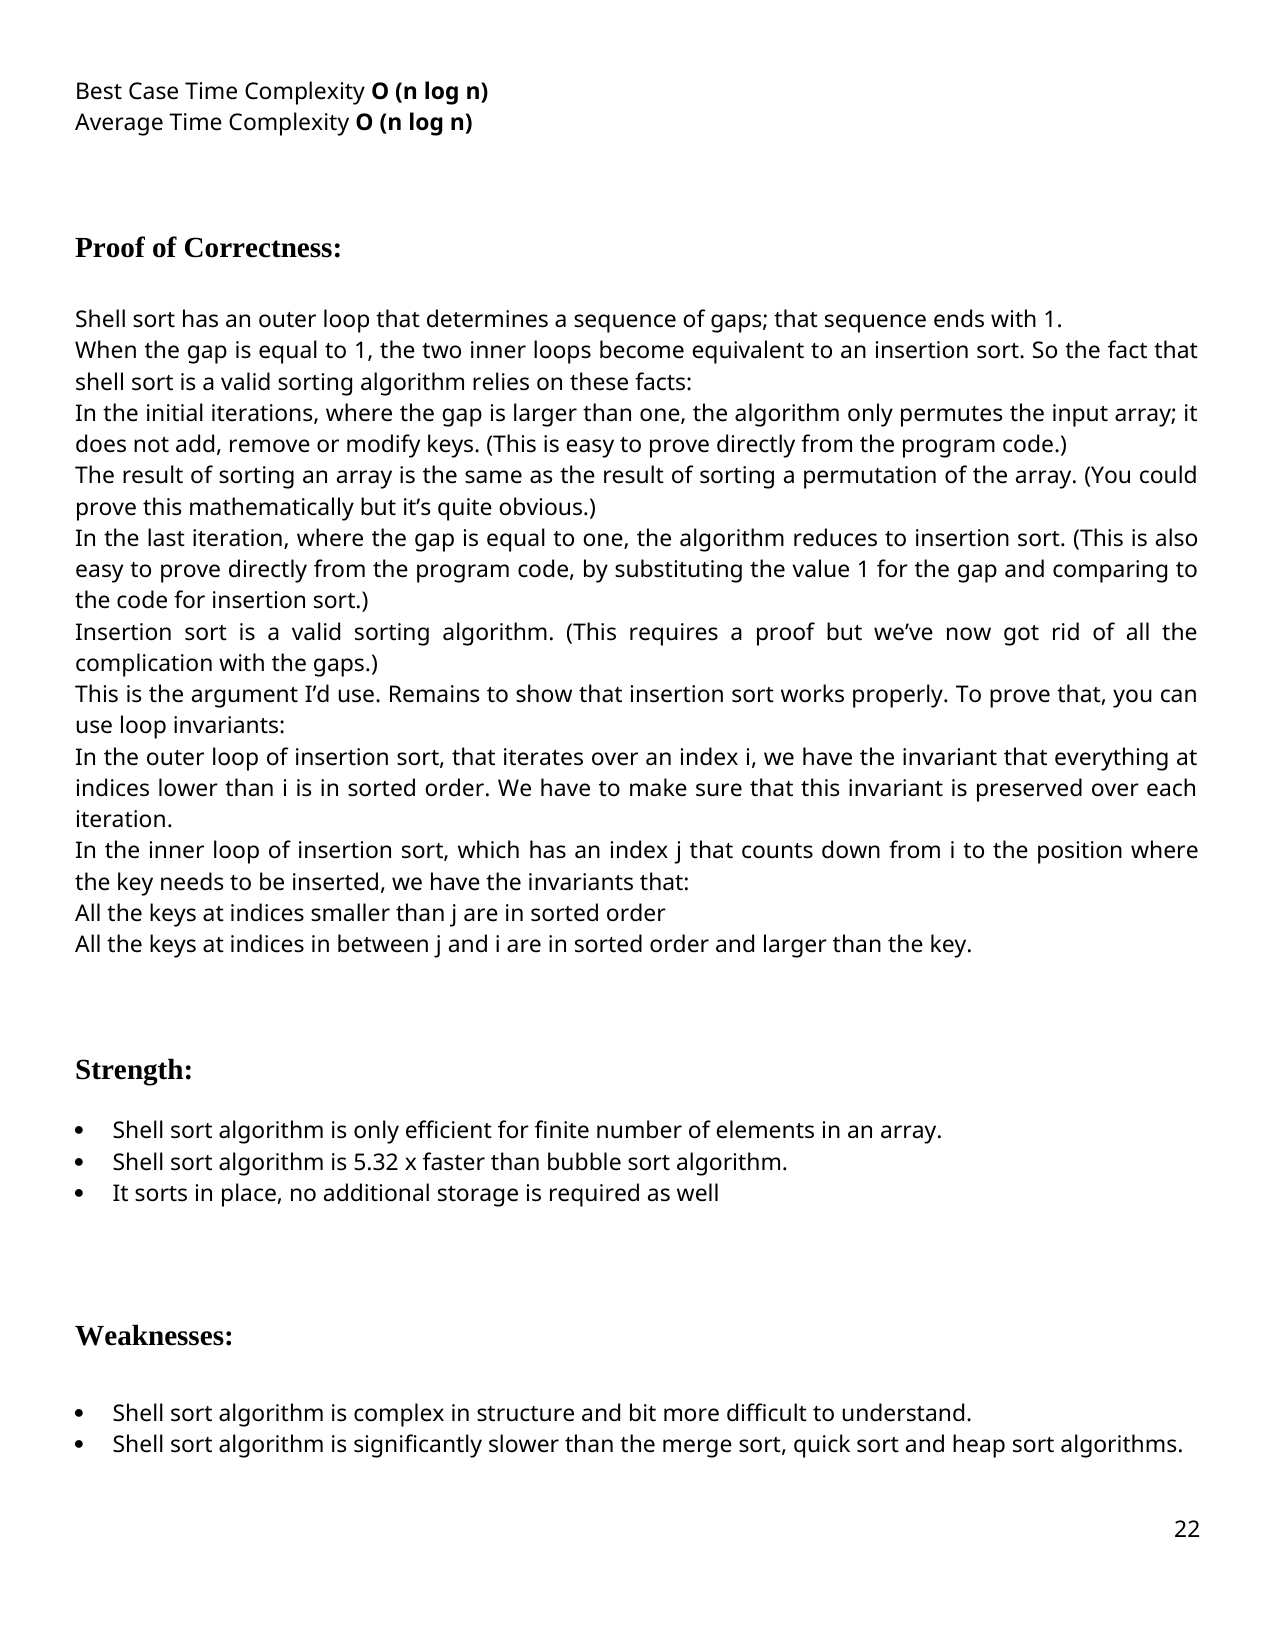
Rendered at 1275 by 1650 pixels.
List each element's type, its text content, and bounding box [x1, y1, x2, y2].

list Shell sort algorithm is significantly slower than the merge sort, quick sort and heap sort algorithms. [75, 1428, 1200, 1459]
text This is the argument I’d use. Remains to show that insertion sort works properly. To prove that, you can use loop invariants: [75, 678, 1200, 741]
text Strength: [75, 1052, 1200, 1085]
text Best Case Time Complexity O (n log n) [75, 75, 1200, 106]
text Proof of Correctness: [75, 230, 1200, 263]
list Shell sort algorithm is complex in structure and bit more difficult to understand. [75, 1397, 1200, 1428]
text When the gap is equal to 1, the two inner loops become equivalent to an insertion sort. So the fact that shell sort is a valid sorting algorithm relies on these facts: [75, 334, 1200, 397]
text In the last iteration, where the gap is equal to one, the algorithm reduces to insertion sort. (This is also easy to prove directly from the program code, by substituting the value 1 for the gap and comparing to the code for insertion sort.) [75, 522, 1200, 616]
list It sorts in place, no additional storage is required as well [75, 1177, 1200, 1208]
text All the keys at indices in between j and i are in sorted order and larger than the key. [75, 928, 1200, 959]
text Weaknesses: [75, 1318, 1200, 1351]
text Shell sort has an outer loop that determines a sequence of gaps; that sequence ends with 1. [75, 303, 1200, 334]
text All the keys at indices smaller than j are in sorted order [75, 897, 1200, 928]
text In the inner loop of insertion sort, which has an index j that counts down from i to the position where the key needs to be inserted, we have the invariants that: [75, 834, 1200, 897]
text In the outer loop of insertion sort, that iterates over an index i, we have the invariant that everything at indices lower than i is in sorted order. We have to make sure that this invariant is preserved over each iteration. [75, 741, 1200, 834]
text The result of sorting an array is the same as the result of sorting a permutation of the array. (You could prove this mathematically but it’s quite obvious.) [75, 459, 1200, 522]
list Shell sort algorithm is 5.32 x faster than bubble sort algorithm. [75, 1146, 1200, 1177]
text Average Time Complexity O (n log n) [75, 106, 1200, 137]
text In the initial iterations, where the gap is larger than one, the algorithm only permutes the input array; it does not add, remove or modify keys. (This is easy to prove directly from the program code.) [75, 397, 1200, 459]
text Insertion sort is a valid sorting algorithm. (This requires a proof but we’ve now got rid of all the complication with the gaps.) [75, 616, 1200, 678]
list Shell sort algorithm is only efficient for finite number of elements in an array. [75, 1114, 1200, 1146]
